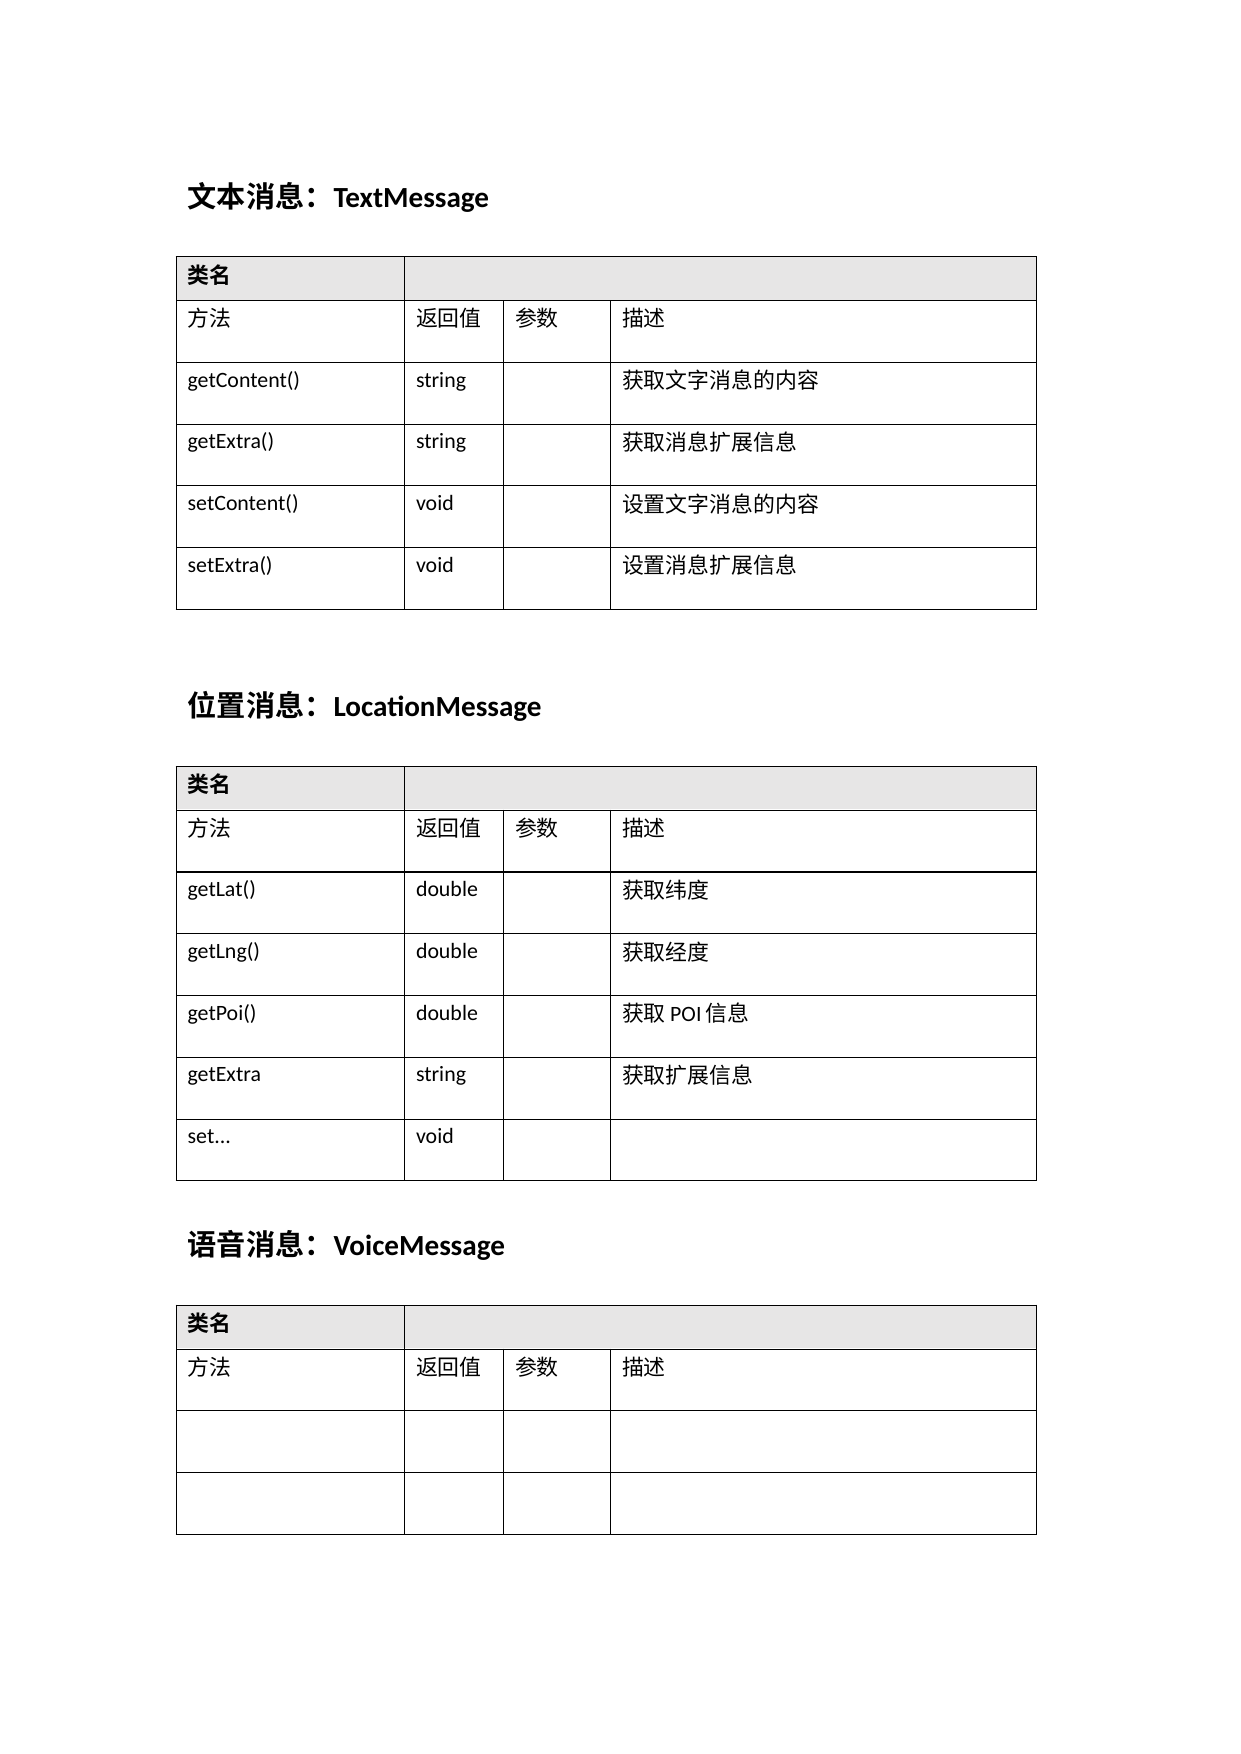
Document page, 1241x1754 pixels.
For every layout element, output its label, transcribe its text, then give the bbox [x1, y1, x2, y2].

subtitle 文本消息：TextMessage [187, 162, 1053, 227]
table_cell [504, 548, 610, 609]
table_cell double [405, 996, 503, 1057]
table_cell [504, 934, 610, 995]
table_cell [177, 1411, 404, 1472]
table_cell 参数 [504, 811, 610, 871]
table_cell [611, 1120, 1036, 1180]
table_cell 参数 [504, 301, 610, 362]
table_cell getContent() [177, 363, 404, 423]
table_cell [504, 1058, 610, 1118]
table_cell [504, 1473, 610, 1534]
table_cell 获取POI信息 [611, 996, 1036, 1057]
table_cell 方法 [177, 1350, 404, 1410]
table_cell 获取纬度 [611, 873, 1036, 933]
table_cell [611, 1411, 1036, 1472]
table_cell 参数 [504, 1350, 610, 1410]
table_cell [504, 996, 610, 1057]
table_header 类名 [177, 257, 404, 300]
table_cell 描述 [611, 811, 1036, 871]
table_cell 返回值 [405, 811, 503, 871]
table_cell getPoi() [177, 996, 404, 1057]
table_cell getExtra() [177, 425, 404, 485]
table_cell double [405, 934, 503, 995]
table_cell void [405, 486, 503, 547]
table_cell string [405, 425, 503, 485]
subtitle 位置消息：LocationMessage [187, 672, 1053, 737]
table_cell set... [177, 1120, 404, 1180]
table_cell double [405, 873, 503, 933]
table_cell [504, 425, 610, 485]
table_cell [405, 1473, 503, 1534]
table_cell [177, 1473, 404, 1534]
table_cell void [405, 548, 503, 609]
table_cell 返回值 [405, 1350, 503, 1410]
table_cell 返回值 [405, 301, 503, 362]
table_header [405, 1306, 1036, 1348]
table_cell setExtra() [177, 548, 404, 609]
table_cell getLng() [177, 934, 404, 995]
table_cell 方法 [177, 301, 404, 362]
table_cell getLat() [177, 873, 404, 933]
table_cell [504, 873, 610, 933]
table_cell 描述 [611, 301, 1036, 362]
table_cell [504, 1120, 610, 1180]
table_cell [504, 1411, 610, 1472]
subtitle 语音消息：VoiceMessage [187, 1210, 1053, 1275]
table_header [405, 257, 1036, 300]
table_cell 设置文字消息的内容 [611, 486, 1036, 547]
table_cell 设置消息扩展信息 [611, 548, 1036, 609]
table_header [405, 767, 1036, 809]
table_cell 描述 [611, 1350, 1036, 1410]
table_cell [504, 363, 610, 423]
table_cell void [405, 1120, 503, 1180]
table_cell setContent() [177, 486, 404, 547]
table_cell 获取消息扩展信息 [611, 425, 1036, 485]
table_header 类名 [177, 767, 404, 809]
table_cell [405, 1411, 503, 1472]
table_header 类名 [177, 1306, 404, 1348]
table_cell 获取扩展信息 [611, 1058, 1036, 1118]
table_cell [504, 486, 610, 547]
table_cell 获取经度 [611, 934, 1036, 995]
table_cell getExtra [177, 1058, 404, 1118]
table_cell string [405, 1058, 503, 1118]
table_cell 获取文字消息的内容 [611, 363, 1036, 423]
table_cell string [405, 363, 503, 423]
table_cell 方法 [177, 811, 404, 871]
table_cell [611, 1473, 1036, 1534]
